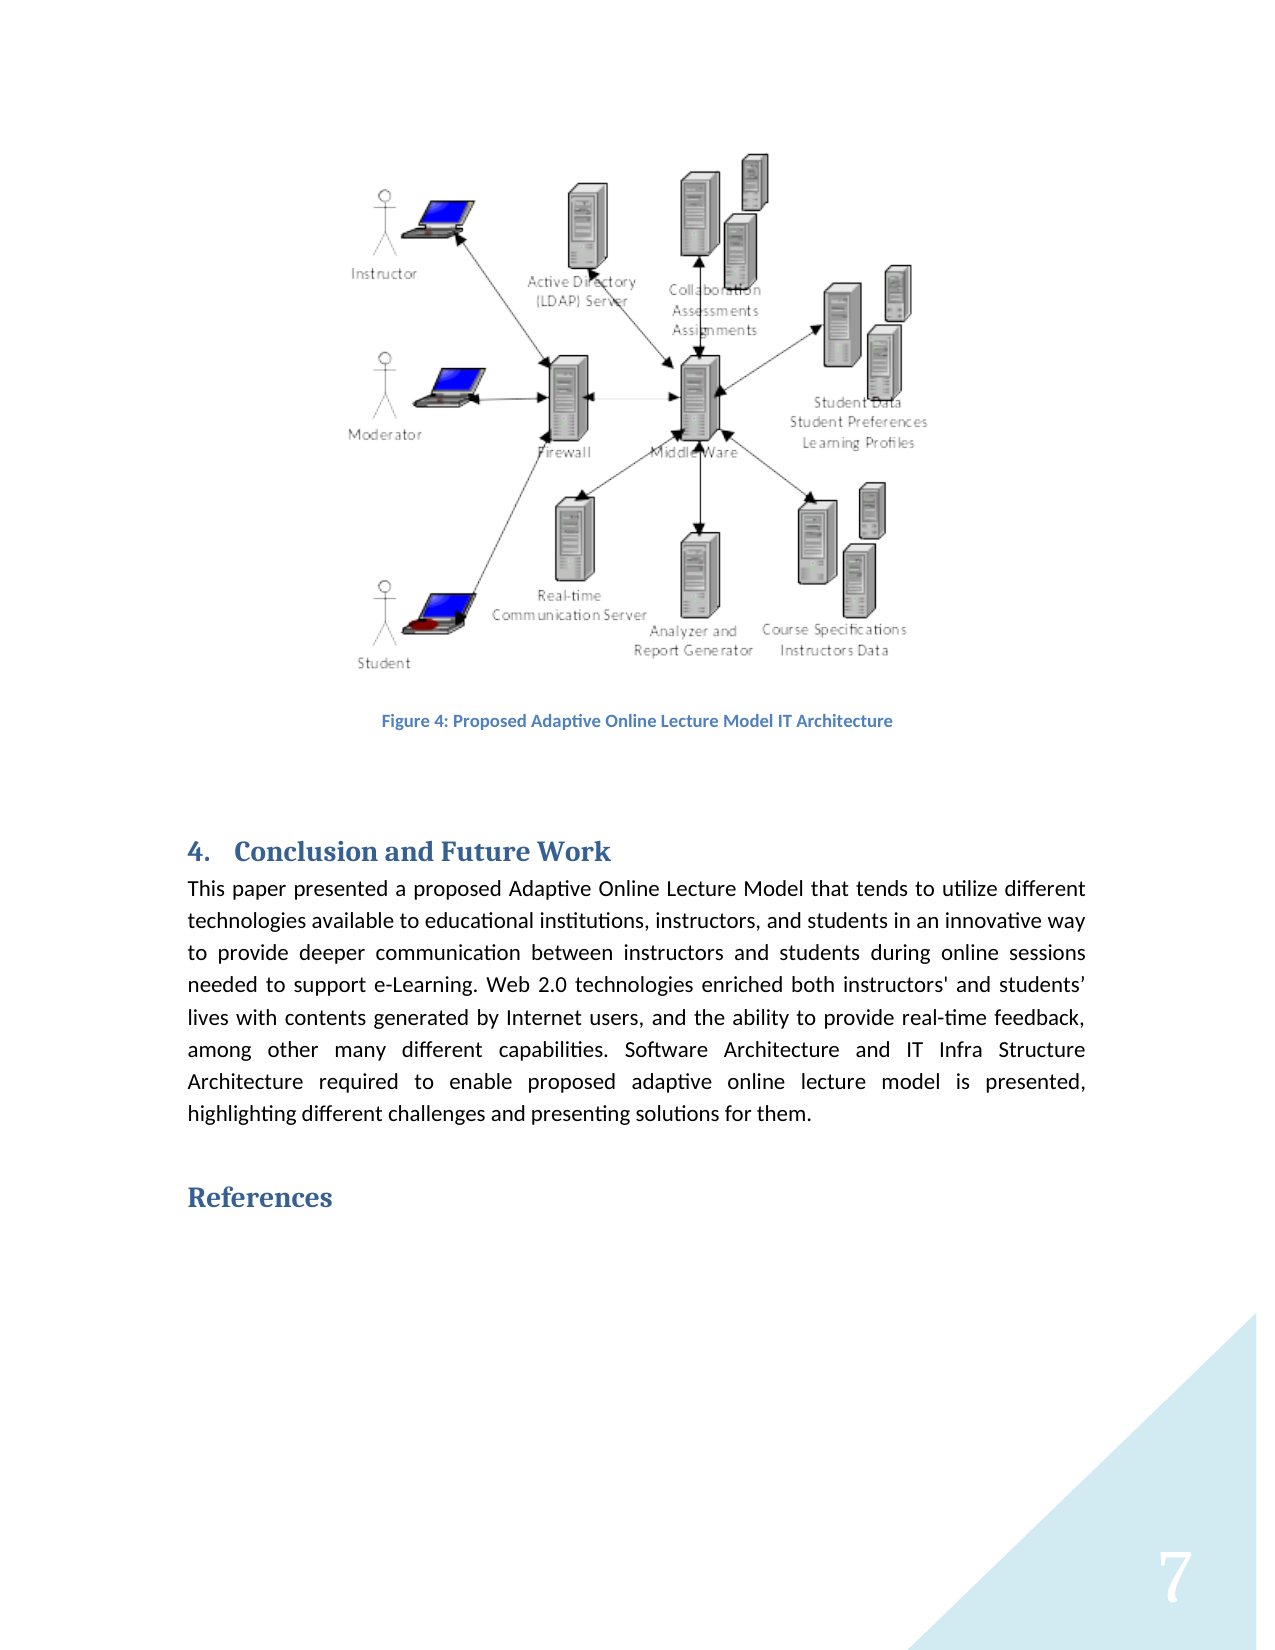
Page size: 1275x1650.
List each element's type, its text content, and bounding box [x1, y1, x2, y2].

text This paper presented a proposed Adaptive Online Lecture Model that tends to utilize different technologies available to educational institutions, instructors, and students in an innovative way to provide deeper communication between instructors and students during online sessions needed to support e-Learning. Web 2.0 technologies enriched both instructors' and students’ lives with contents generated by Internet users, and the ability to provide real-time feedback, among other many different capabilities. Software Architecture and IT Infra Structure Architecture required to enable proposed adaptive online lecture model is presented, highlighting different challenges and presenting solutions for them. [187, 874, 1087, 1127]
text Figure 4: Proposed Adaptive Online Lecture Model IT Architecture [187, 709, 1087, 732]
subtitle Conclusion and Future Work [187, 835, 1087, 869]
subtitle References [187, 1181, 1087, 1215]
